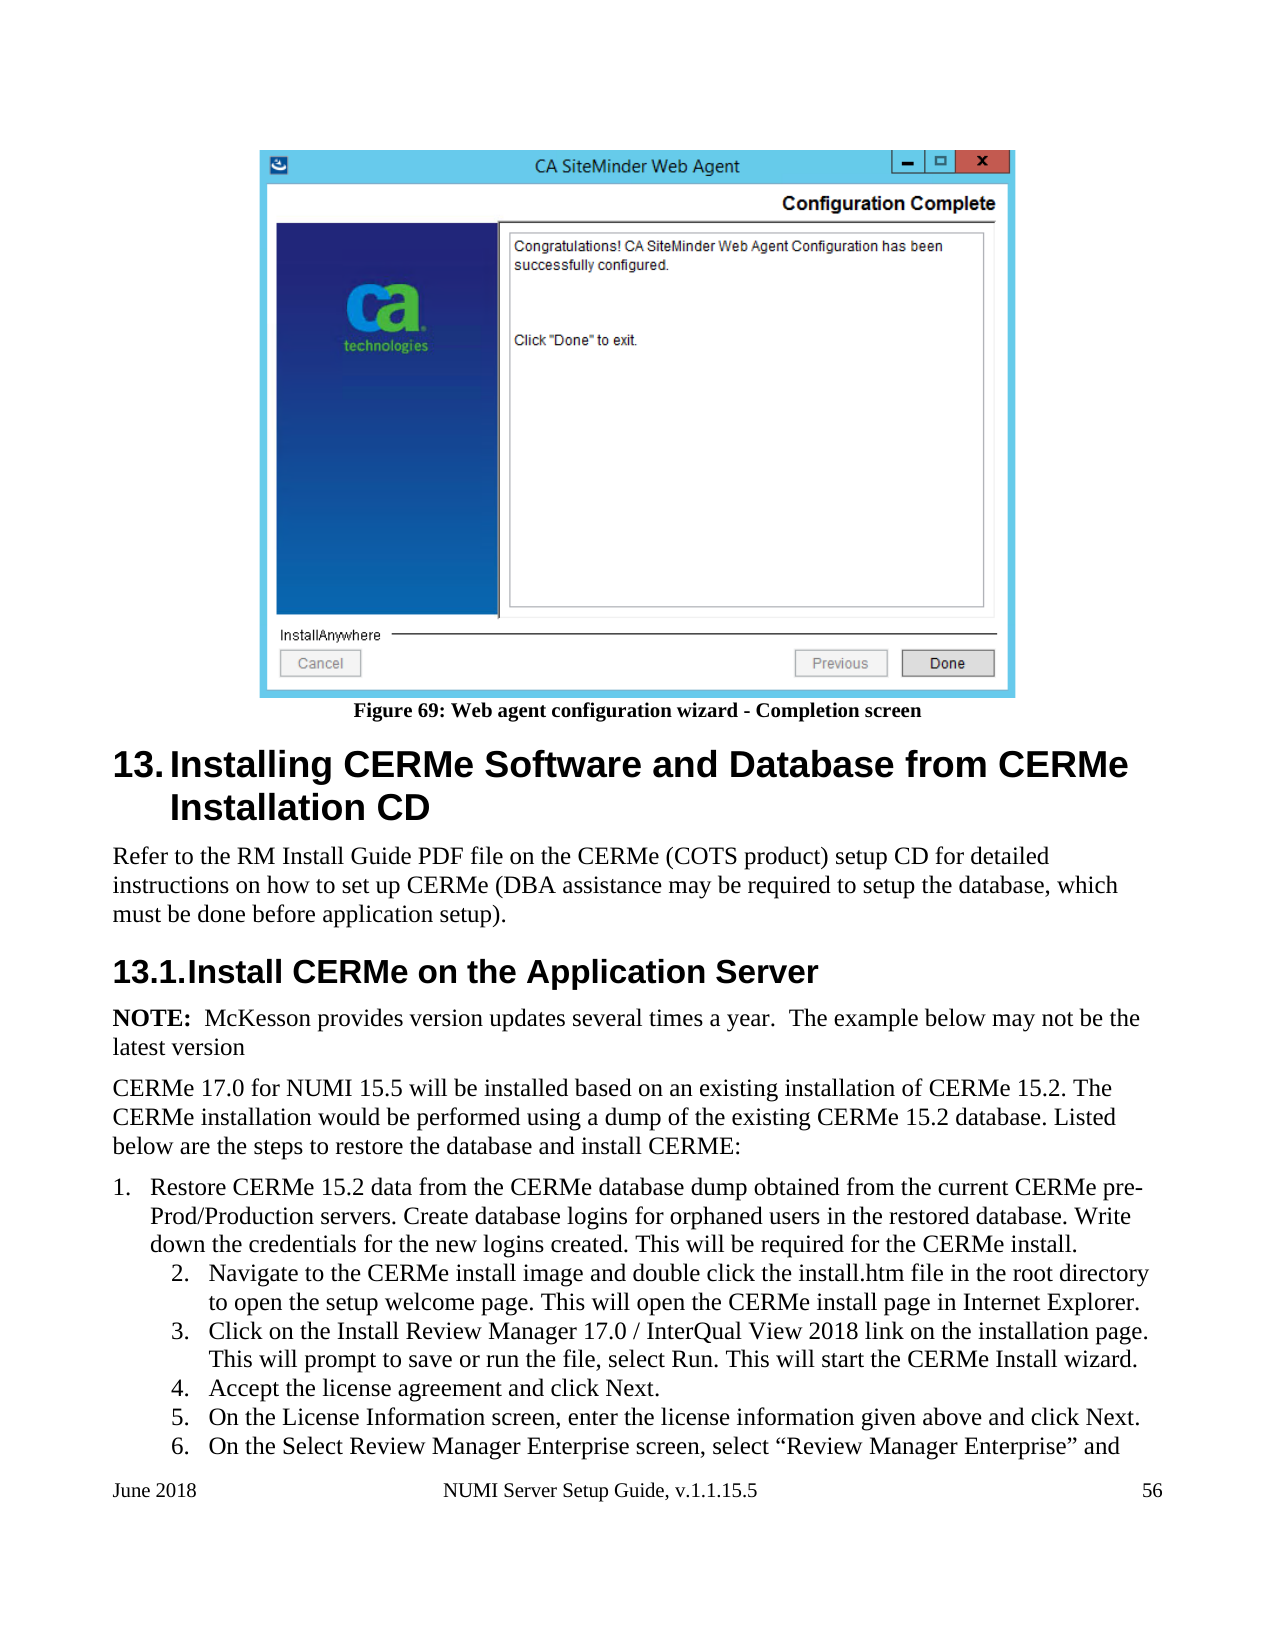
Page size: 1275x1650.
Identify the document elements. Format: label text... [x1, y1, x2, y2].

subtitle Installing CERMe Software and Database from CERMe Installation CD [112, 742, 1162, 829]
text CERMe 17.0 for NUMI 15.5 will be installed based on an existing installation of CERMe 15.2. The CERMe installation would be performed using a dump of the existing CERMe 15.2 database. Listed below are the steps to restore the database and install CERME: [112, 1073, 1162, 1159]
list Restore CERMe 15.2 data from the CERMe database dump obtained from the current CERMe pre-Prod/Production servers. Create database logins for orphaned users in the restored database. Write down the credentials for the new logins created. This will be required for the CERMe install. [112, 1172, 1162, 1258]
list Accept the license agreement and click Next. [171, 1373, 1162, 1402]
picture [259, 150, 1016, 698]
text Figure 69: Web agent configuration wizard - Completion screen [112, 697, 1162, 722]
list Click on the Install Review Manager 17.0 / InterQual View 2018 link on the installation page. This will prompt to save or run the file, select Run. This will start the CERMe Install wizard. [171, 1316, 1162, 1373]
text NOTE: McKesson provides version updates several times a year. The example below may not be the latest version [112, 1003, 1162, 1061]
list Navigate to the CERMe install image and double click the install.htm file in the root directory to open the setup welcome page. This will open the CERMe install page in Internet Explorer. [171, 1258, 1162, 1316]
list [171, 1431, 1162, 1459]
text Refer to the RM Install Guide PDF file on the CERMe (COTS product) setup CD for detailed instructions on how to set up CERMe (DBA assistance may be required to setup the database, which must be done before application setup). [112, 841, 1162, 927]
subtitle Install CERMe on the Application Server [112, 952, 1162, 991]
list On the License Information screen, enter the license information given above and click Next. [171, 1402, 1162, 1431]
